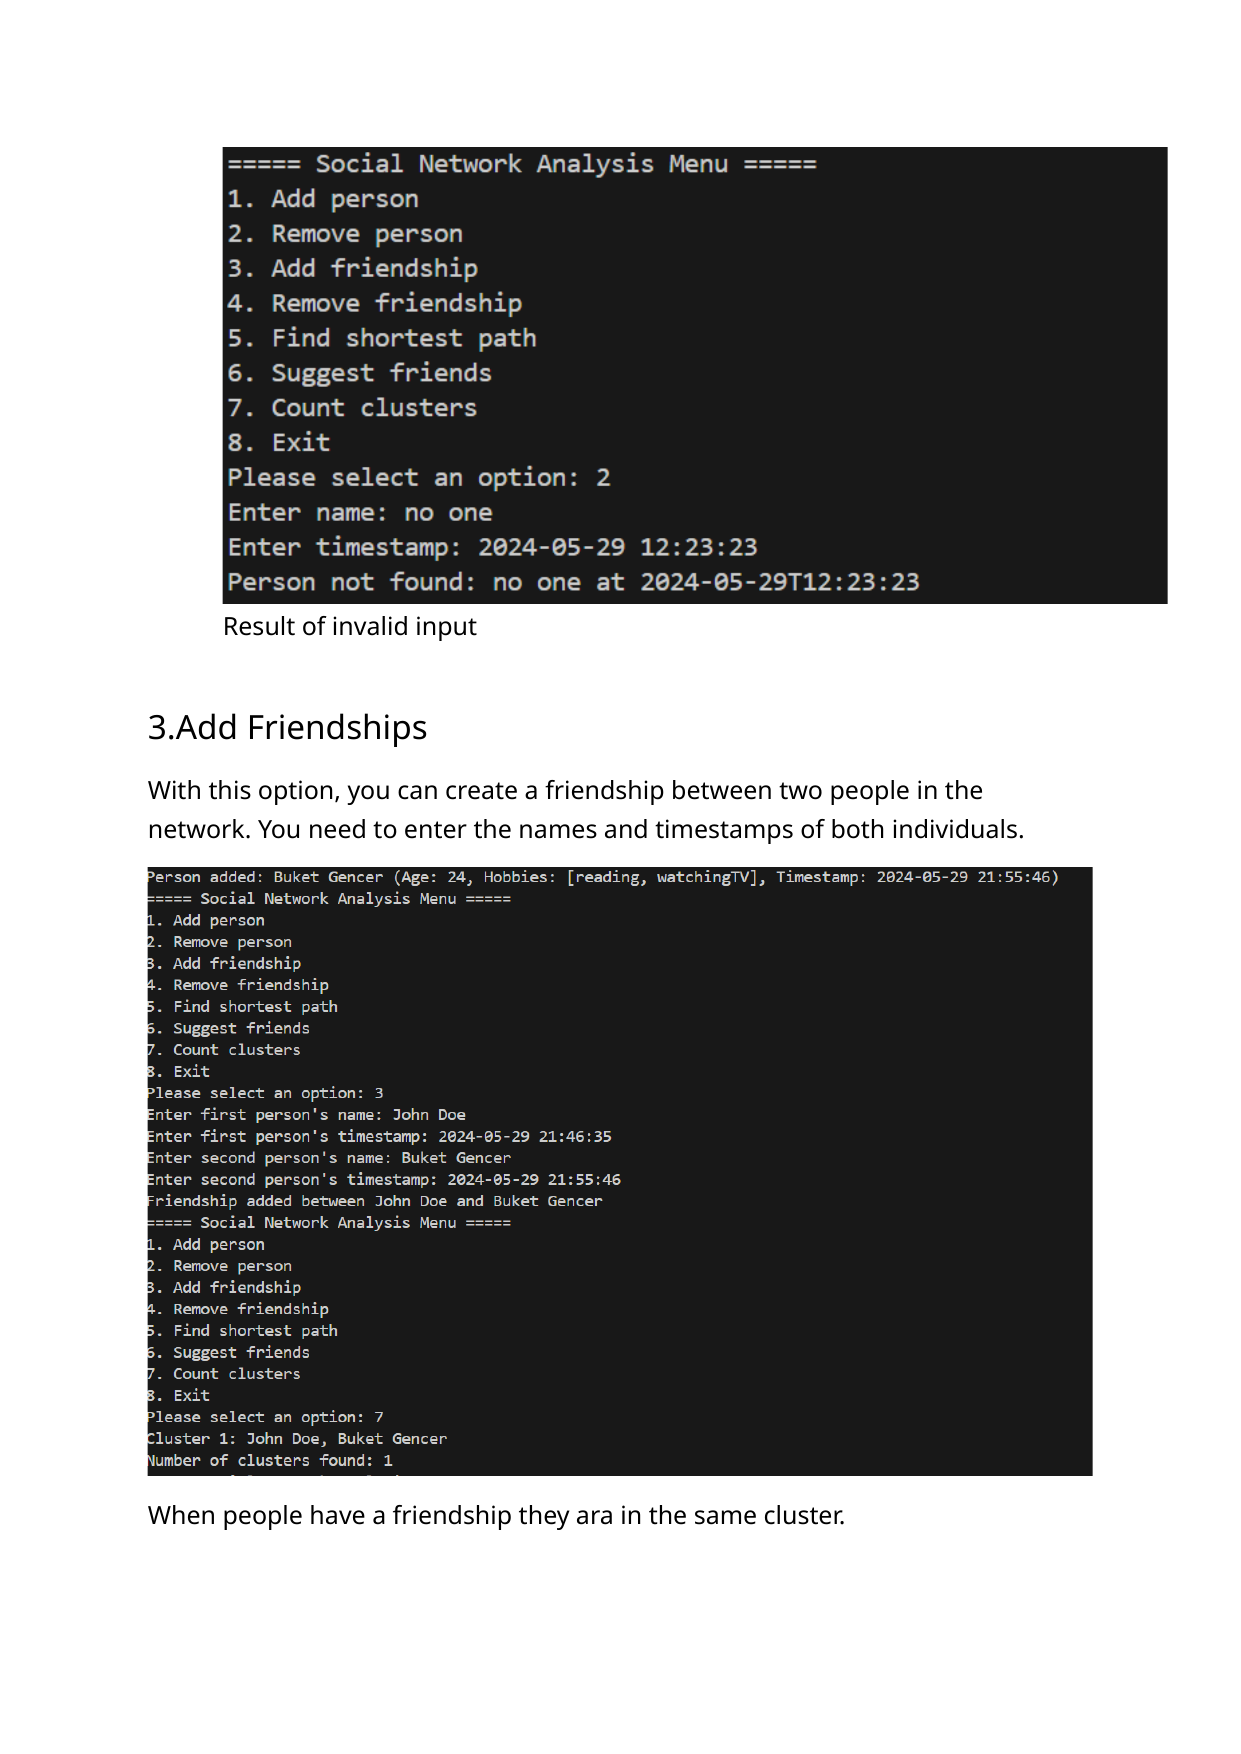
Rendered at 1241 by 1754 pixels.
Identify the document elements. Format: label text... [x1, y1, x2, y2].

text When people have a friendship they ara in the same cluster. [148, 1498, 1093, 1532]
text With this option, you can create a friendship between two people in the network. You need to enter the names and timestamps of both individuals. [148, 773, 1093, 846]
picture [222, 147, 1168, 604]
text 3.Add Friendships [148, 704, 1093, 749]
picture [147, 867, 1093, 1476]
list Result of invalid input [223, 609, 1093, 643]
